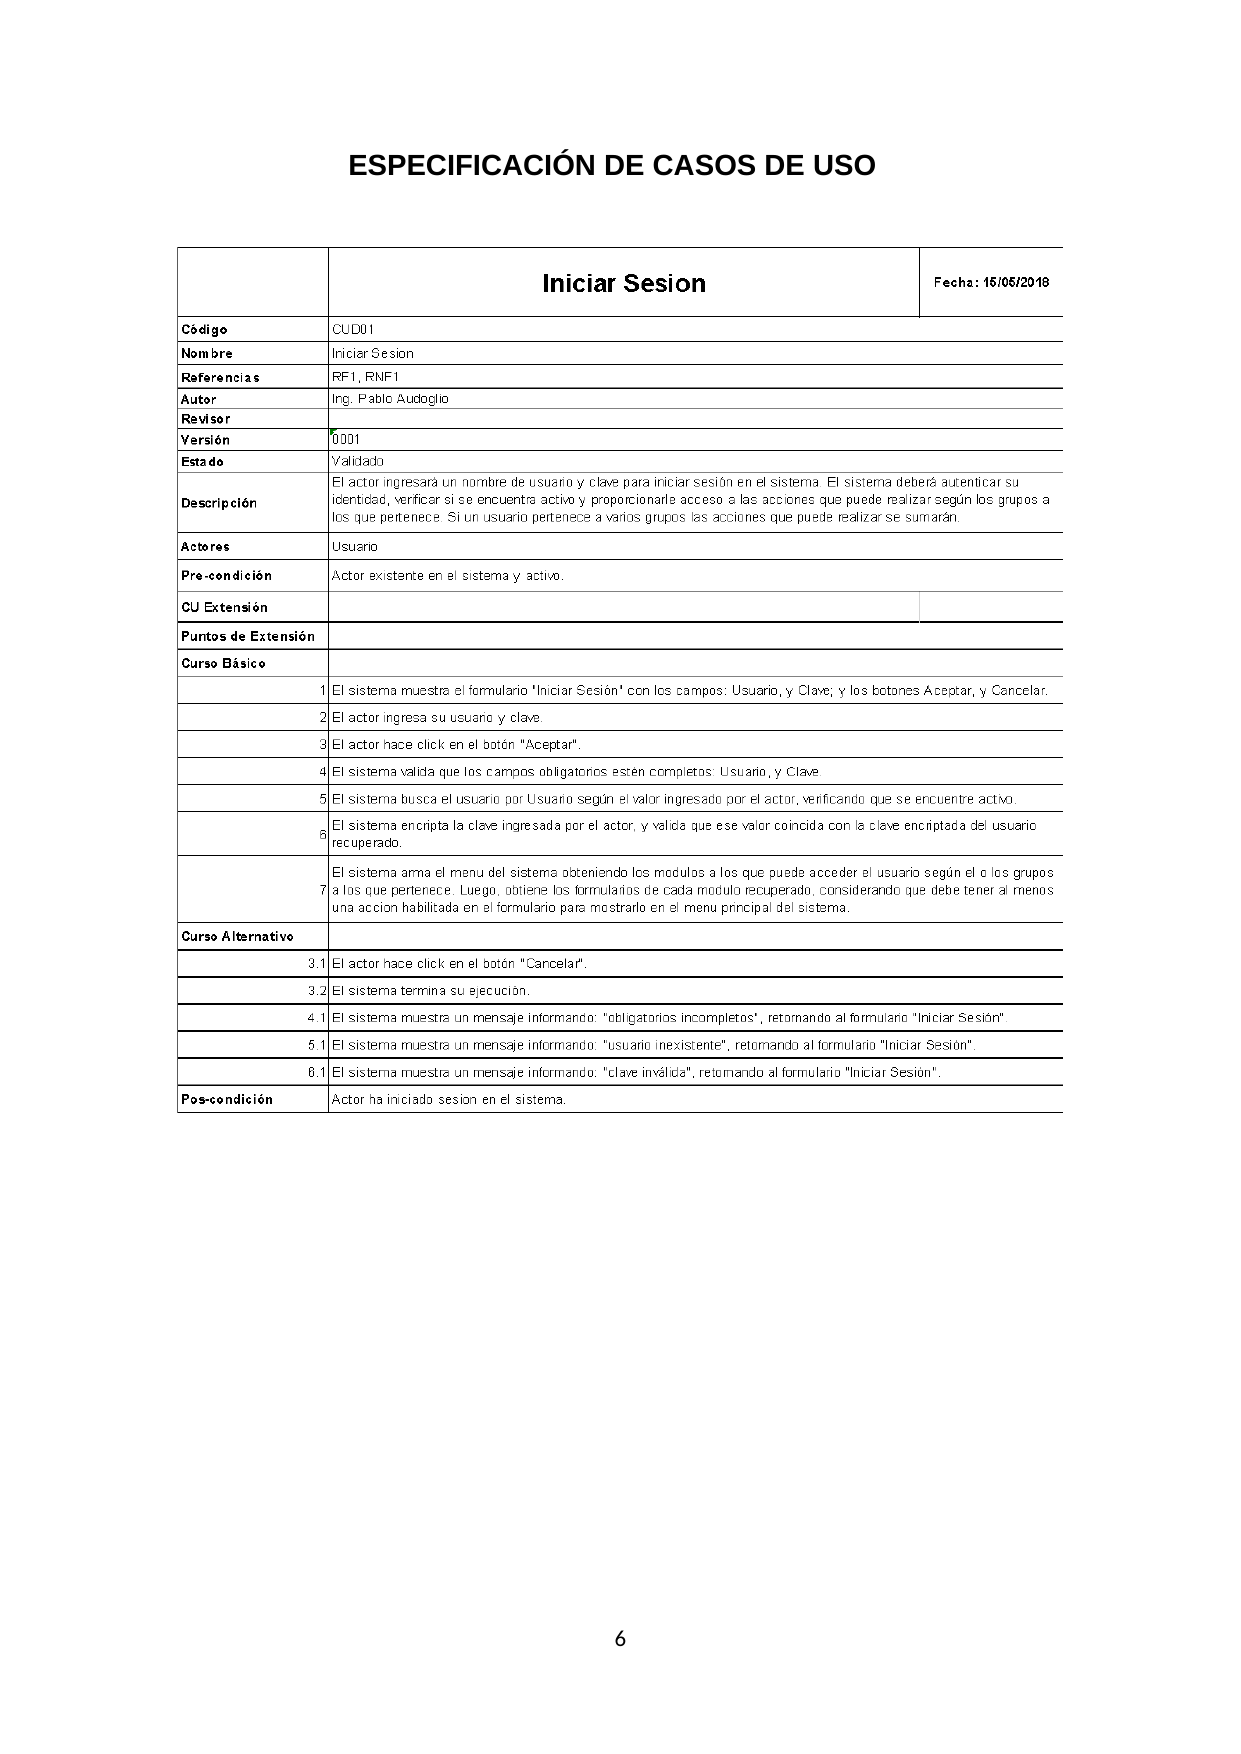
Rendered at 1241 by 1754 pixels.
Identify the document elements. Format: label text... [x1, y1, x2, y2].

picture [177, 247, 1063, 1113]
subtitle ESPECIFICACIÓN DE CASOS DE USO [177, 148, 1047, 181]
